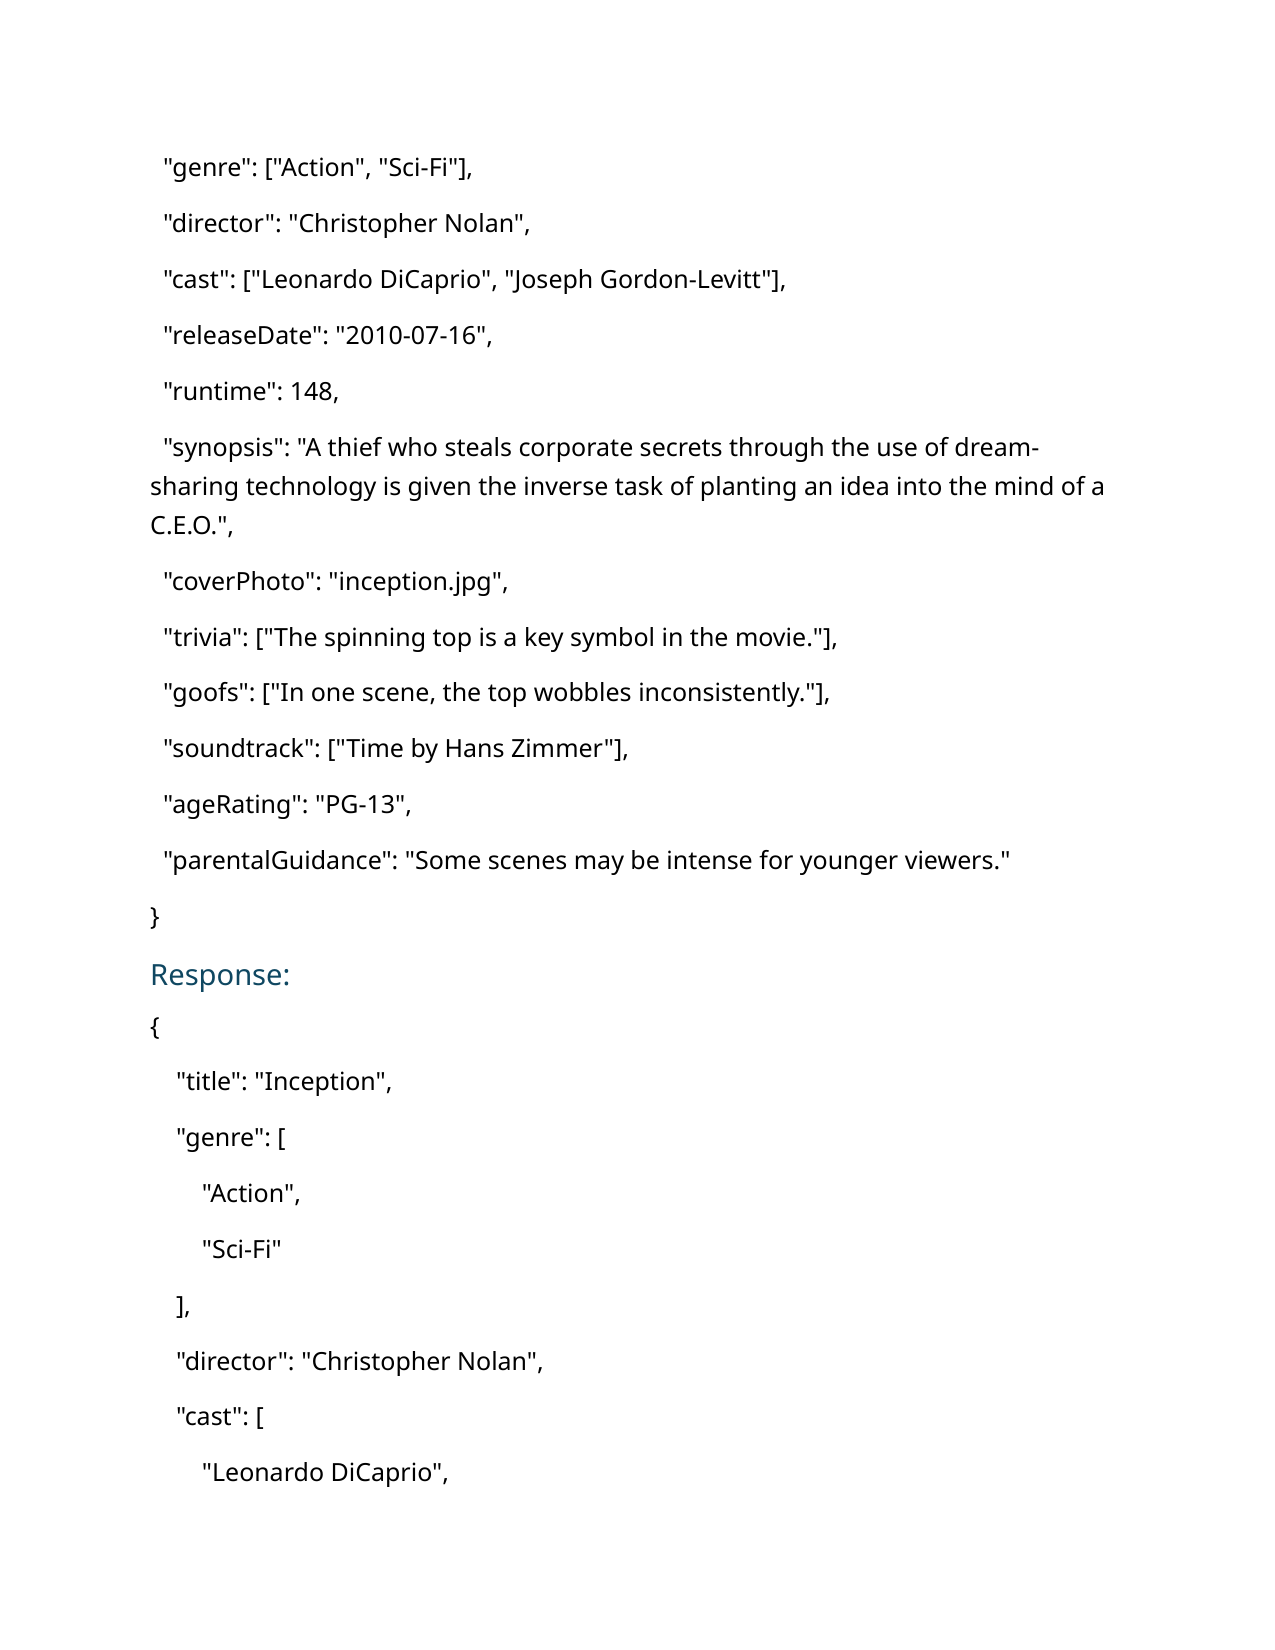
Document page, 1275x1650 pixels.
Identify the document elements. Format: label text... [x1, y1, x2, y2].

text "Action", [150, 1176, 1125, 1210]
text "parentalGuidance": "Some scenes may be intense for younger viewers." [150, 842, 1125, 877]
text "cast": ["Leonardo DiCaprio", "Joseph Gordon-Levitt"], [150, 262, 1125, 296]
text "director": "Christopher Nolan", [150, 1343, 1125, 1377]
subtitle Response: [150, 954, 1125, 994]
text "soundtrack": ["Time by Hans Zimmer"], [150, 731, 1125, 765]
text "runtime": 148, [150, 373, 1125, 407]
text "title": "Inception", [150, 1064, 1125, 1098]
text { [150, 1008, 1125, 1042]
text "goofs": ["In one scene, the top wobbles inconsistently."], [150, 675, 1125, 709]
text } [150, 898, 1125, 932]
text "Sci-Fi" [150, 1231, 1125, 1266]
text "genre": [ [150, 1120, 1125, 1154]
text "releaseDate": "2010-07-16", [150, 317, 1125, 352]
text "ageRating": "PG-13", [150, 787, 1125, 821]
text "trivia": ["The spinning top is a key symbol in the movie."], [150, 619, 1125, 653]
text "cast": [ [150, 1399, 1125, 1433]
text "synopsis": "A thief who steals corporate secrets through the use of dream-sharing technology is given the inverse task of planting an idea into the mind of a C.E.O.", [150, 429, 1125, 542]
text "Leonardo DiCaprio", [150, 1455, 1125, 1489]
text ], [150, 1287, 1125, 1321]
text "genre": ["Action", "Sci-Fi"], [150, 150, 1125, 184]
text "coverPhoto": "inception.jpg", [150, 563, 1125, 597]
text "director": "Christopher Nolan", [150, 206, 1125, 240]
